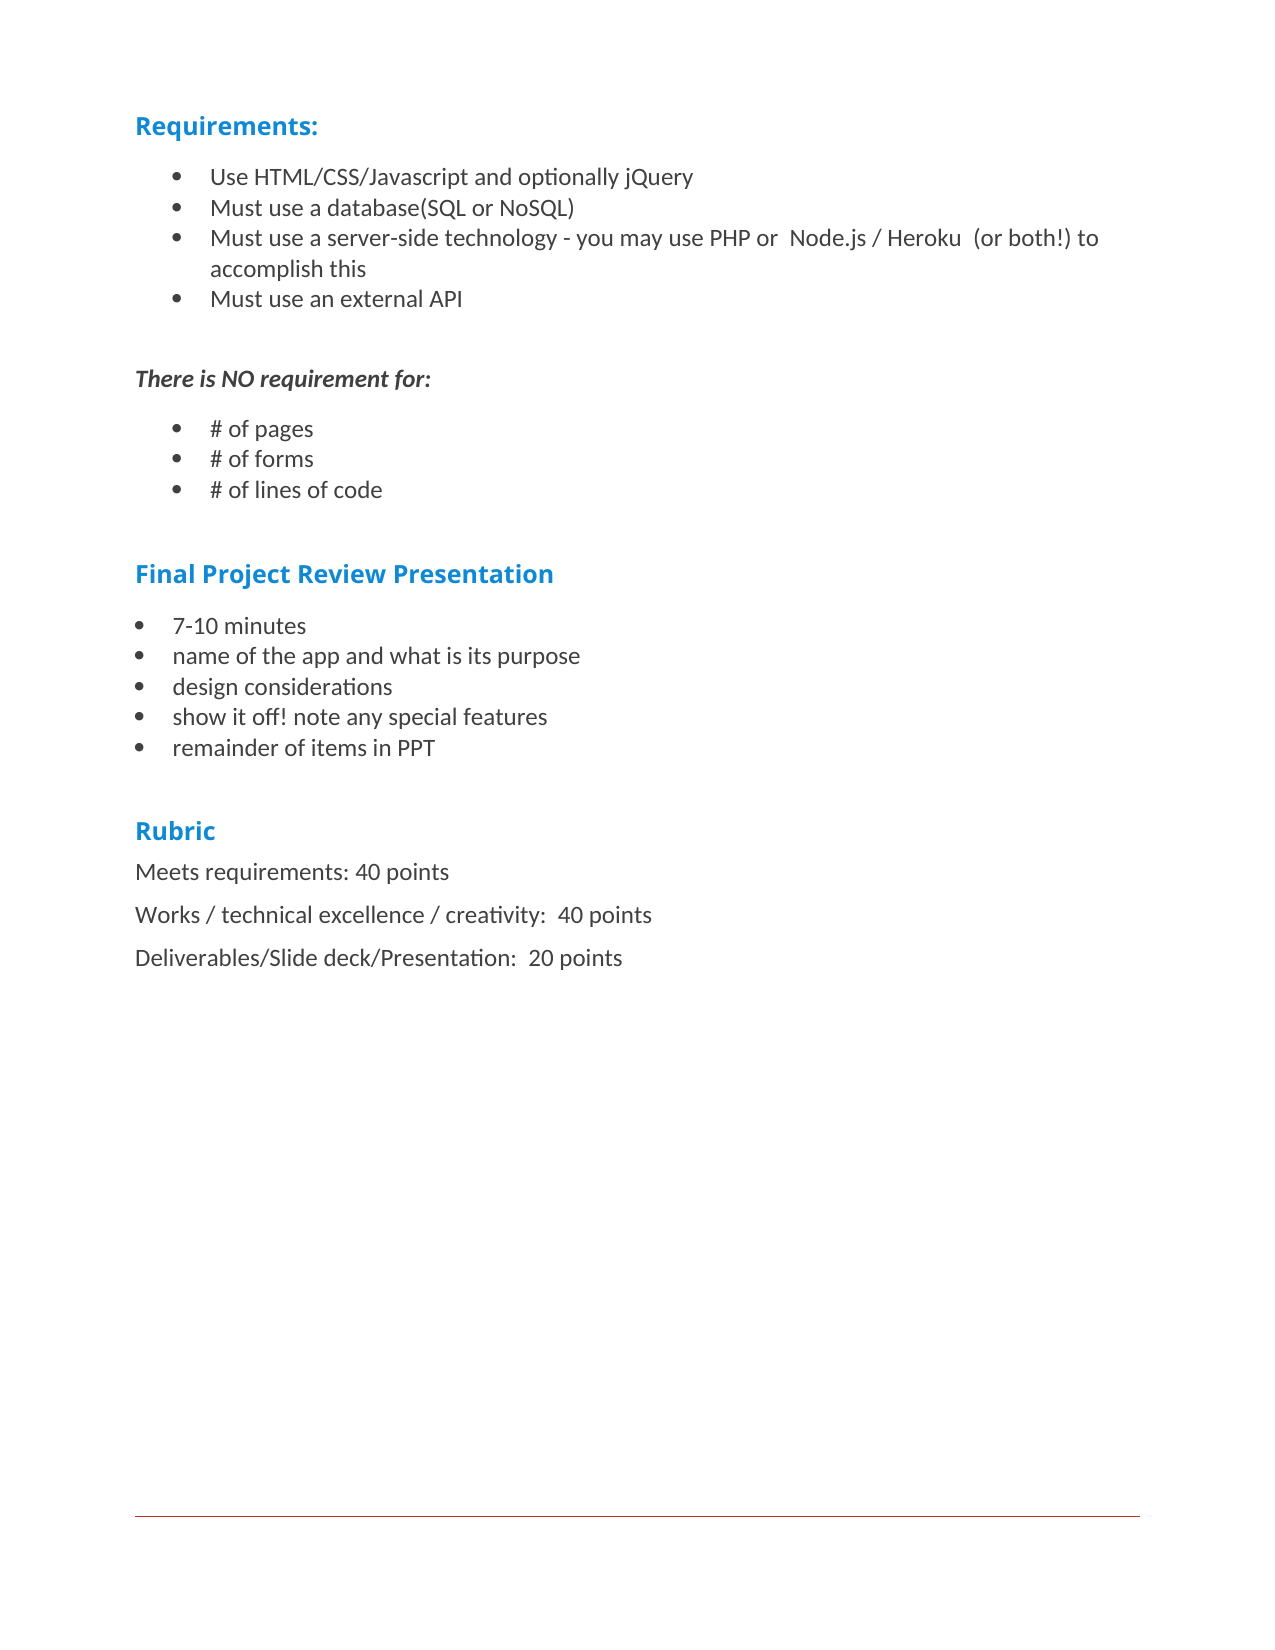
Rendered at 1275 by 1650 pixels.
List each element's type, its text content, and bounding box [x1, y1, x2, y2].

subtitle Rubric [135, 814, 1140, 848]
list # of pages [172, 413, 1140, 443]
list design considerations [135, 671, 1140, 701]
list name of the app and what is its purpose [135, 640, 1140, 671]
text Final Project Review Presentation [135, 523, 1140, 591]
list 7-10 minutes [135, 610, 1140, 640]
text Meets requirements: 40 points [135, 856, 1140, 887]
list # of forms [172, 443, 1140, 474]
list remainder of items in PPT [135, 732, 1140, 762]
text Works / technical excellence / creativity: 40 points [135, 899, 1140, 930]
text Requirements: [135, 109, 1140, 143]
list Must use an external API [172, 284, 1140, 314]
list Must use a server-side technology - you may use PHP or Node.js / Heroku (or both!) to accomplish this [172, 223, 1140, 284]
list Use HTML/CSS/Javascript and optionally jQuery [172, 162, 1140, 192]
text Deliverables/Slide deck/Presentation: 20 points [135, 942, 1140, 973]
list # of lines of code [172, 474, 1140, 504]
list show it off! note any special features [135, 701, 1140, 732]
list Must use a database(SQL or NoSQL) [172, 192, 1140, 223]
text There is NO requirement for: [135, 333, 1140, 394]
